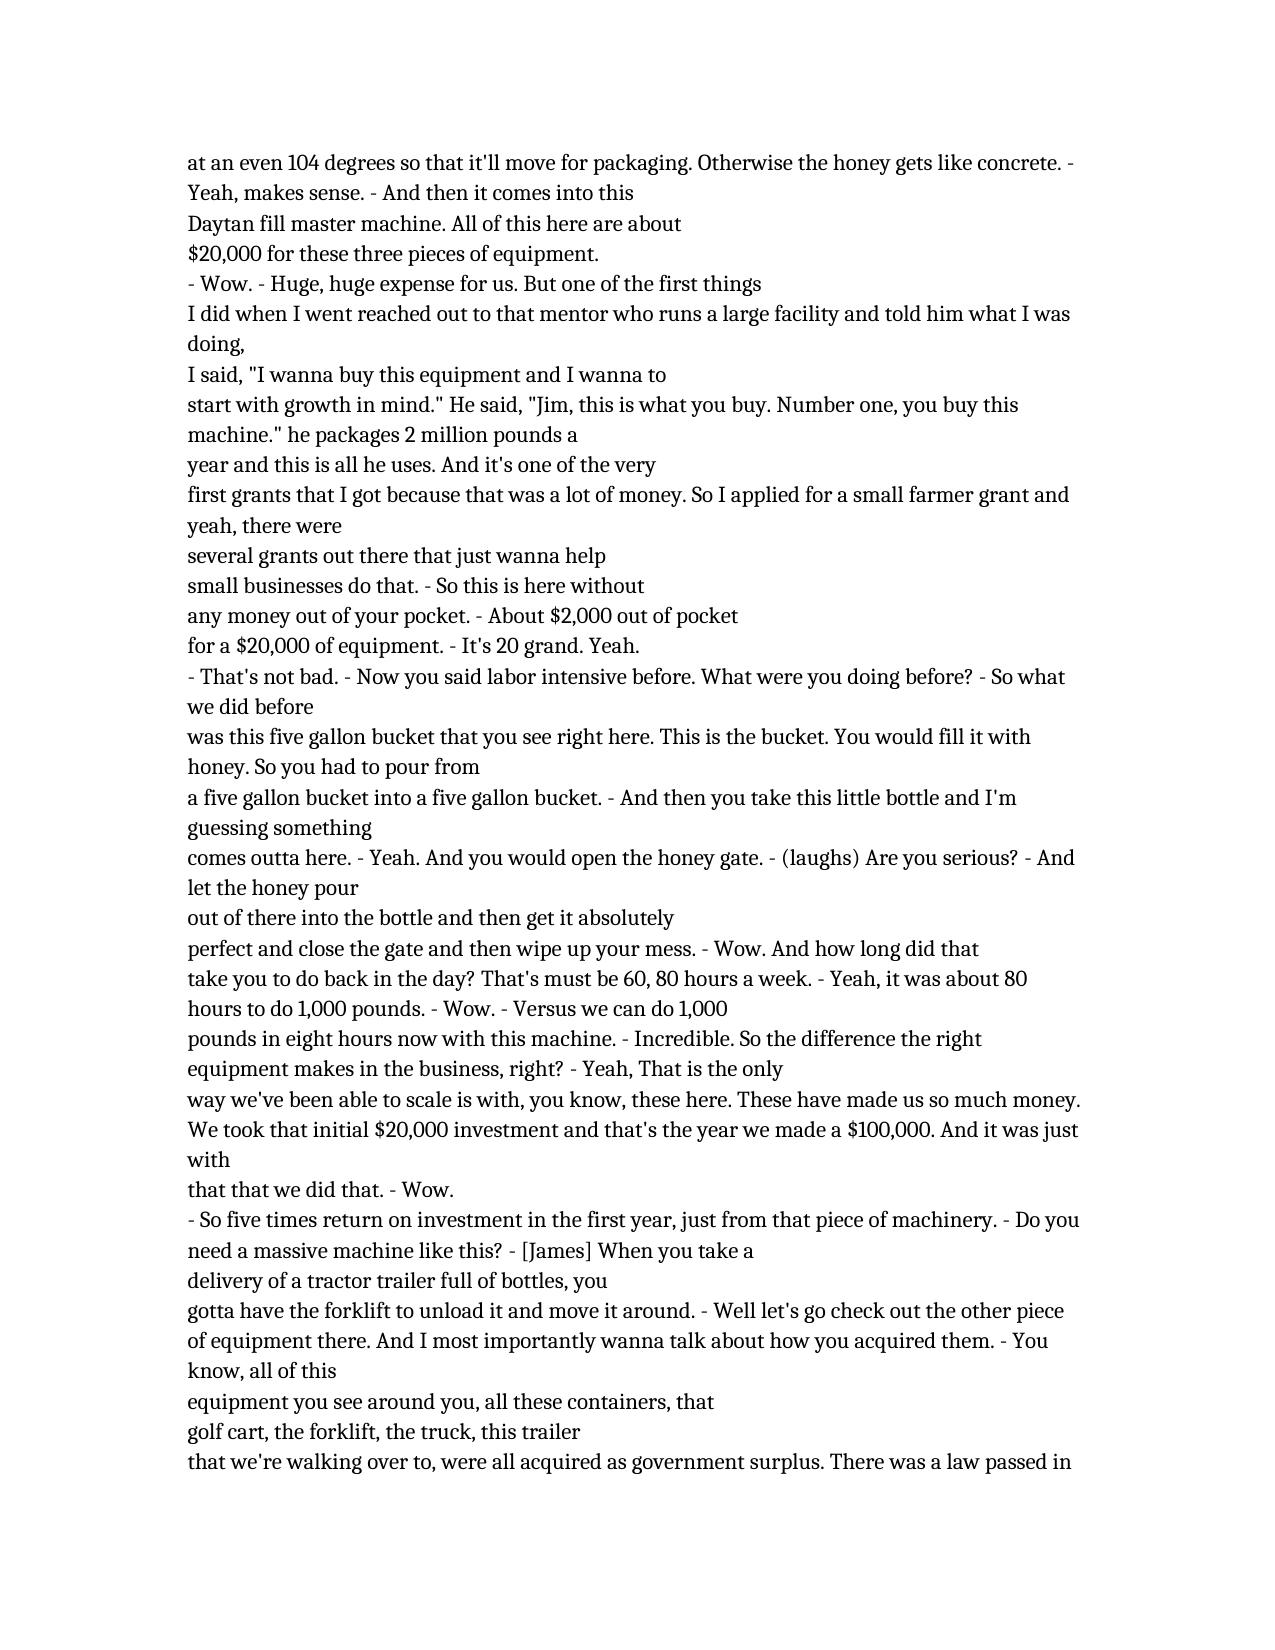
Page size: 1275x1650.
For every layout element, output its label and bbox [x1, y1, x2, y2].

text [187, 150, 1087, 1475]
